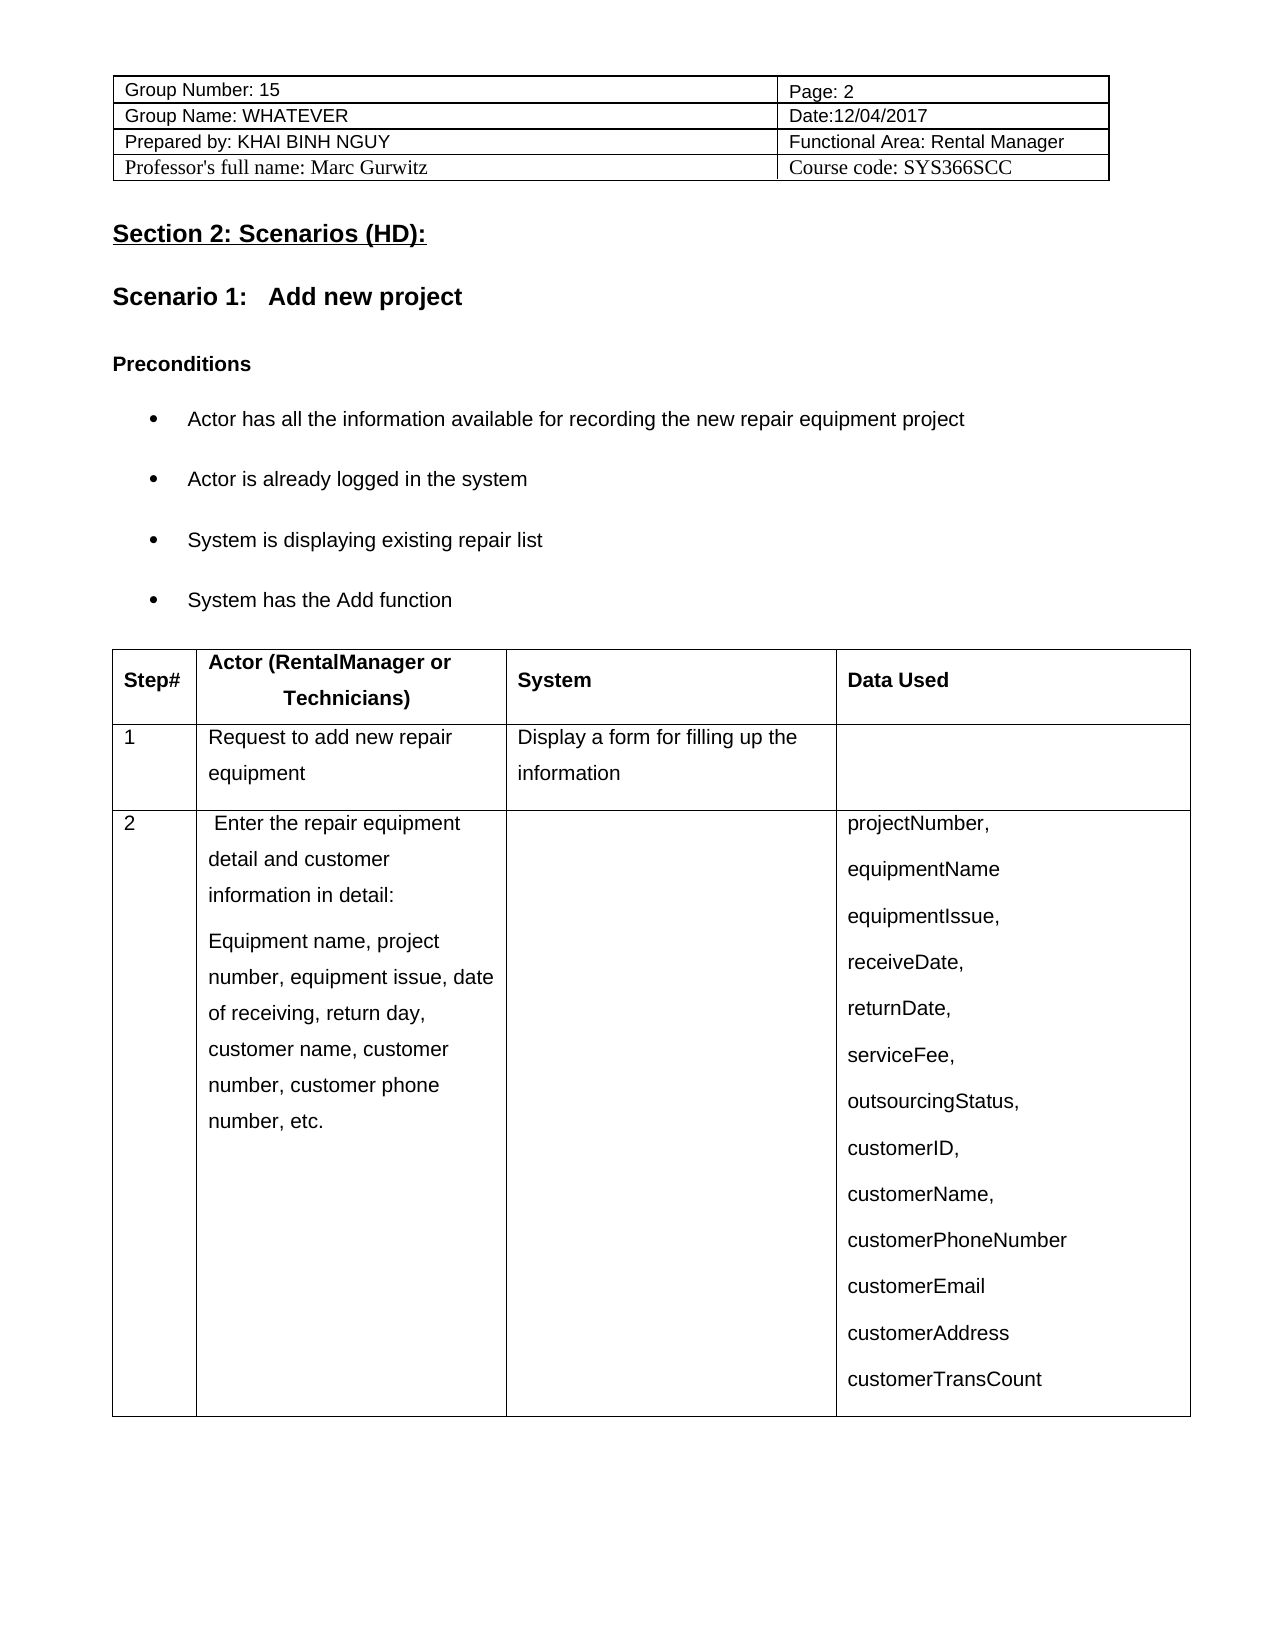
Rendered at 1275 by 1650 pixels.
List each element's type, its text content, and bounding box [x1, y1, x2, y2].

list Actor has all the information available for recording the new repair equipment project [150, 406, 1162, 431]
table_cell Request to add new repair equipment [197, 725, 506, 810]
table_cell Enter the repair equipment detail and customer information in detail: Equipment name, project number, equipment issue, date of receiving, return day, customer name, customer number, customer phone number, etc. [197, 811, 506, 1416]
table_cell [507, 811, 836, 1416]
table_cell Display a form for filling up the information [507, 725, 836, 810]
list System has the Add function [150, 588, 1162, 612]
table_header Data Used [837, 650, 1190, 724]
list Actor is already logged in the system [150, 467, 1162, 491]
table_cell [837, 725, 1190, 810]
table_cell 1 [113, 725, 196, 810]
subtitle Preconditions [112, 352, 1162, 376]
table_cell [837, 811, 1190, 1416]
table_header System [507, 650, 836, 724]
table_header Actor (RentalManager or Technicians) [197, 650, 506, 724]
text Scenario 1: Add new project [112, 282, 1162, 311]
subtitle Section 2: Scenarios (HD): [112, 218, 1162, 247]
table_cell 2 [113, 811, 196, 1416]
table_header Step# [113, 650, 196, 724]
list System is displaying existing repair list [150, 528, 1162, 552]
